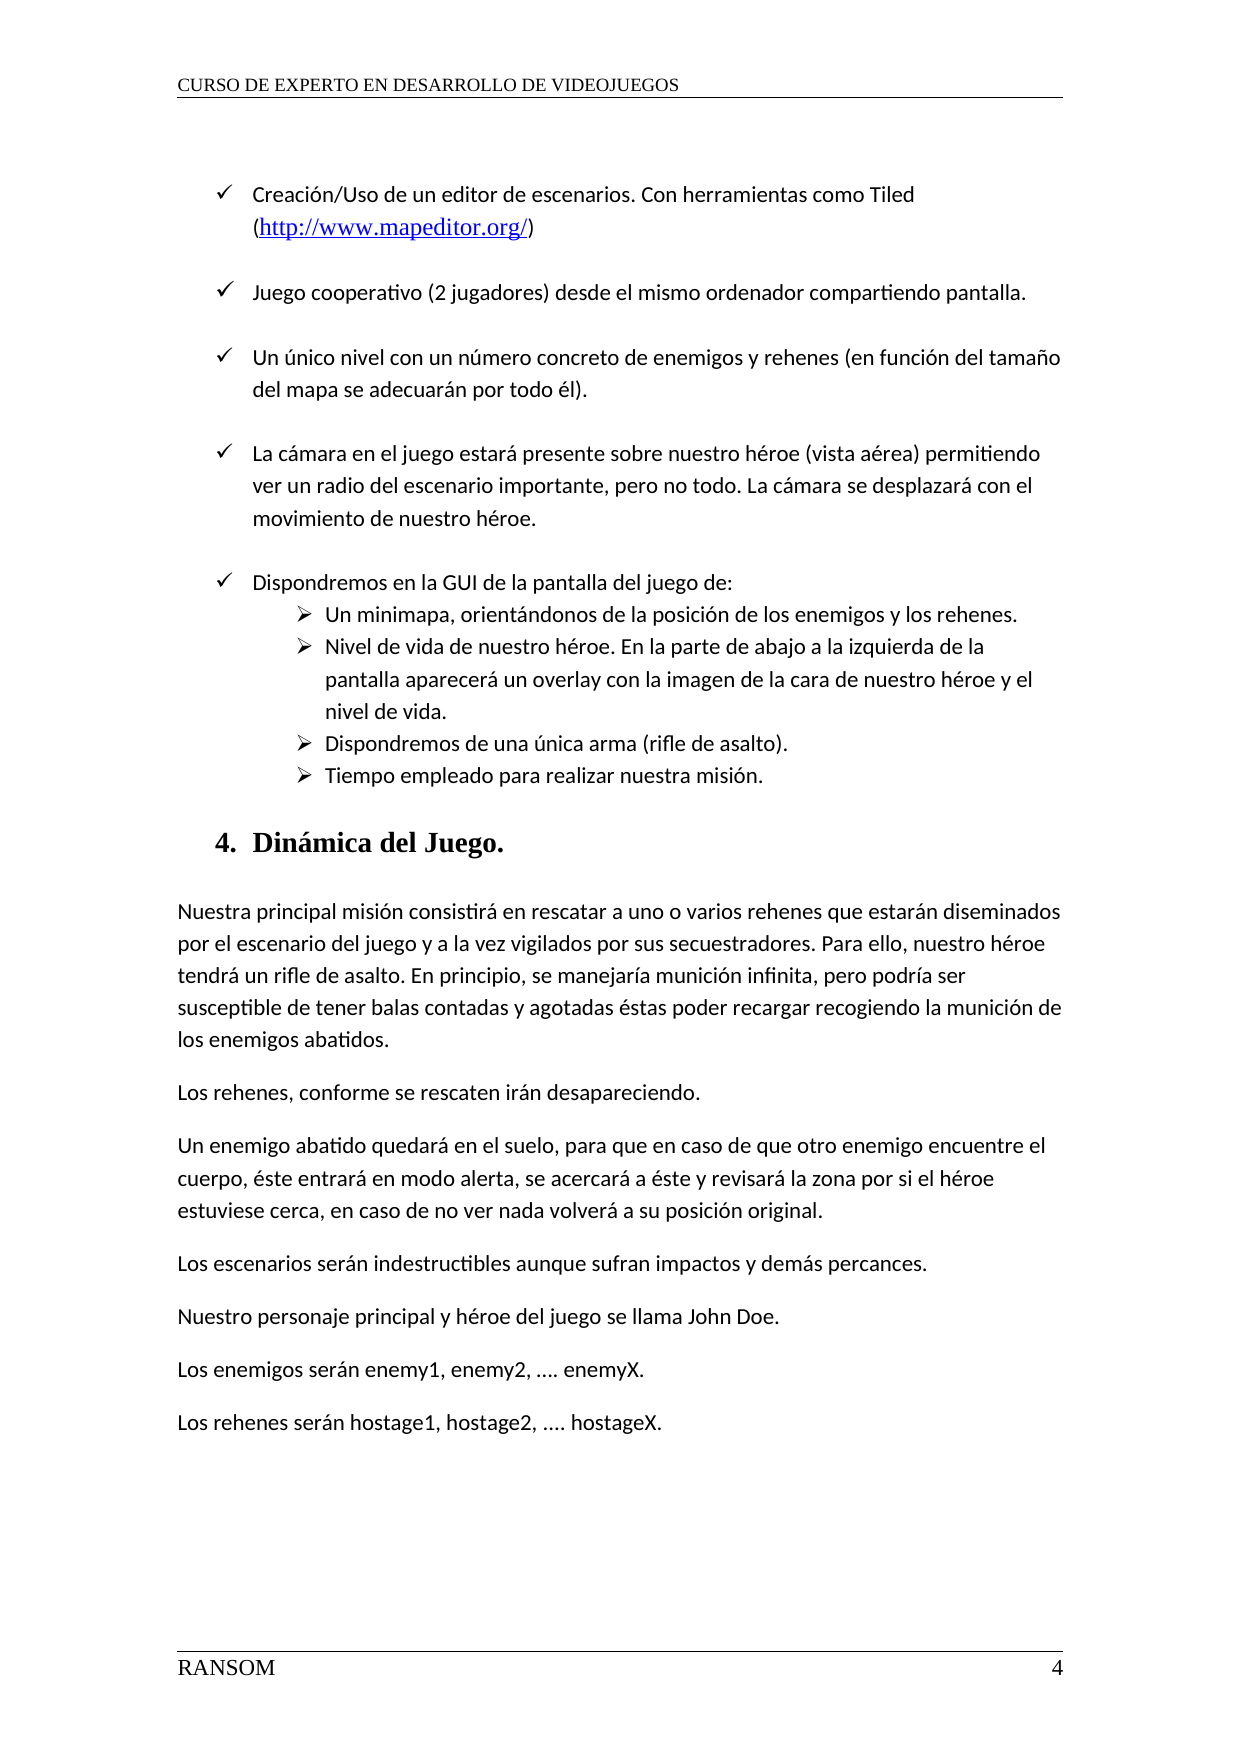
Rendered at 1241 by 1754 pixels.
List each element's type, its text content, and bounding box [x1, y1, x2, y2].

text Los enemigos serán enemy1, enemy2, …. enemyX. [177, 1355, 1063, 1383]
text Nuestra principal misión consistirá en rescatar a uno o varios rehenes que estarán diseminados por el escenario del juego y a la vez vigilados por sus secuestradores. Para ello, nuestro héroe tendrá un rifle de asalto. En principio, se manejaría munición infinita, pero podría ser susceptible de tener balas contadas y agotadas éstas poder recargar recogiendo la munición de los enemigos abatidos. [177, 897, 1063, 1053]
text Un enemigo abatido quedará en el suelo, para que en caso de que otro enemigo encuentre el cuerpo, éste entrará en modo alerta, se acercará a éste y revisará la zona por si el héroe estuviese cerca, en caso de no ver nada volverá a su posición original. [177, 1132, 1063, 1224]
list Dispondremos de una única arma (rifle de asalto). [120, 729, 1063, 757]
list Tiempo empleado para realizar nuestra misión. [120, 761, 1063, 789]
text Nuestro personaje principal y héroe del juego se llama John Doe. [177, 1302, 1063, 1330]
list Un único nivel con un número concreto de enemigos y rehenes (en función del tamaño del mapa se adecuarán por todo él). [215, 343, 1063, 403]
text Los rehenes serán hostage1, hostage2, .... hostageX. [177, 1408, 1063, 1436]
list Dinámica del Juego. [215, 826, 1063, 859]
text Los rehenes, conforme se rescaten irán desapareciendo. [177, 1078, 1063, 1107]
list Un minimapa, orientándonos de la posición de los enemigos y los rehenes. [120, 600, 1063, 628]
text Los escenarios serán indestructibles aunque sufran impactos y demás percances. [177, 1249, 1063, 1277]
list La cámara en el juego estará presente sobre nuestro héroe (vista aérea) permitiendo ver un radio del escenario importante, pero no todo. La cámara se desplazará con el movimiento de nuestro héroe. [215, 439, 1063, 532]
list Juego cooperativo (2 jugadores) desde el mismo ordenador compartiendo pantalla. [215, 278, 1063, 306]
list Dispondremos en la GUI de la pantalla del juego de: [215, 568, 1063, 596]
list Creación/Uso de un editor de escenarios. Con herramientas como Tiled (http://www.mapeditor.org/) [215, 180, 1063, 241]
list Nivel de vida de nuestro héroe. En la parte de abajo a la izquierda de la pantalla aparecerá un overlay con la imagen de la cara de nuestro héroe y el nivel de vida. [120, 632, 1063, 725]
